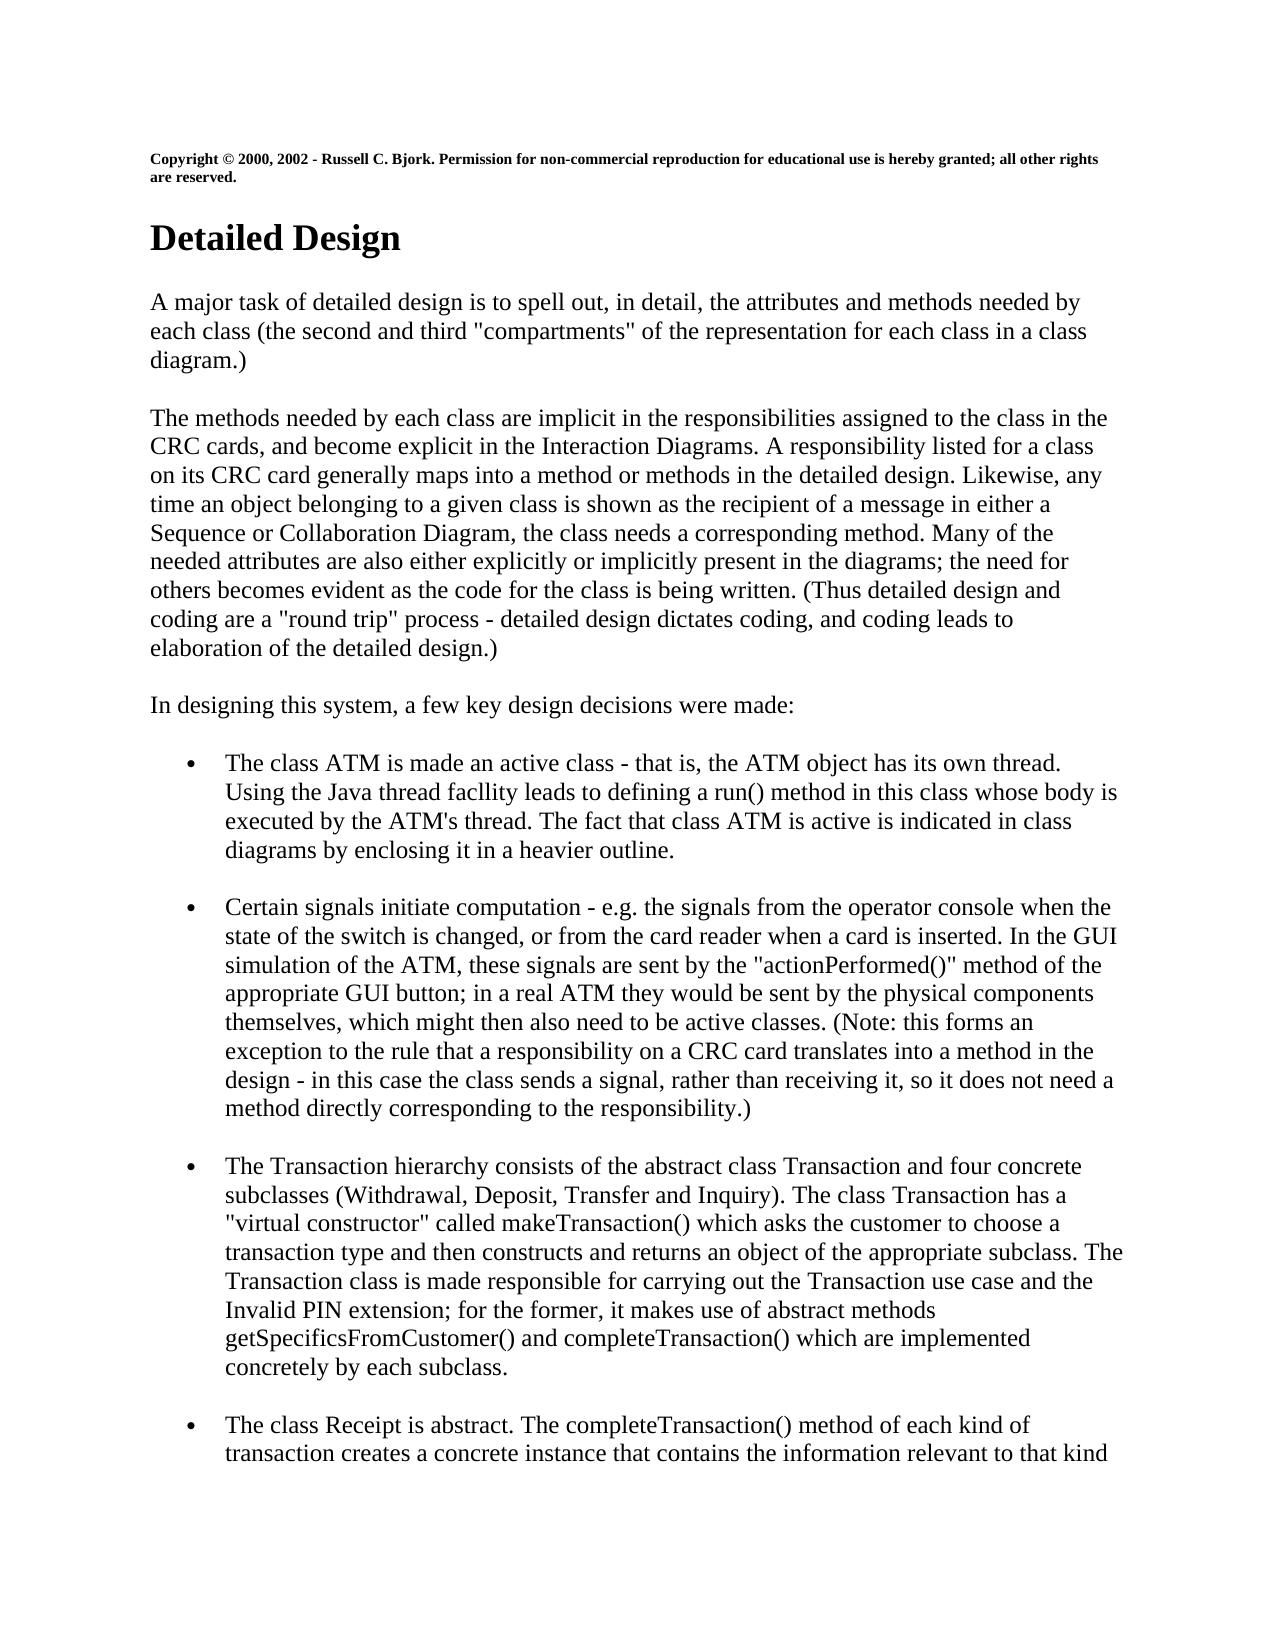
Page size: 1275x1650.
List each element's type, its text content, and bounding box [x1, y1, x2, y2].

text Detailed Design [150, 215, 1125, 258]
list The class ATM is made an active class - that is, the ATM object has its own thread. Using the Java thread facllity leads to defining a run() method in this class whose body is executed by the ATM's thread. The fact that class ATM is active is indicated in class diagrams by enclosing it in a heavier outline. [187, 748, 1125, 892]
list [187, 1410, 1125, 1467]
text In designing this system, a few key design decisions were made: [150, 691, 1125, 719]
list Certain signals initiate computation - e.g. the signals from the operator console when the state of the switch is changed, or from the card reader when a card is inserted. In the GUI simulation of the ATM, these signals are sent by the "actionPerformed()" method of the appropriate GUI button; in a real ATM they would be sent by the physical components themselves, which might then also need to be active classes. (Note: this forms an exception to the rule that a responsibility on a CRC card translates into a method in the design - in this case the class sends a signal, rather than receiving it, so it does not need a method directly corresponding to the responsibility.) [187, 892, 1125, 1151]
text The methods needed by each class are implicit in the responsibilities assigned to the class in the CRC cards, and become explicit in the Interaction Diagrams. A responsibility listed for a class on its CRC card generally maps into a method or methods in the detailed design. Likewise, any time an object belonging to a given class is shown as the recipient of a message in either a Sequence or Collaboration Diagram, the class needs a corresponding method. Many of the needed attributes are also either explicitly or implicitly present in the diagrams; the need for others becomes evident as the code for the class is being written. (Thus detailed design and coding are a "round trip" process - detailed design dictates coding, and coding leads to elaboration of the detailed design.) [150, 403, 1125, 661]
list The Transaction hierarchy consists of the abstract class Transaction and four concrete subclasses (Withdrawal, Deposit, Transfer and Inquiry). The class Transaction has a "virtual constructor" called makeTransaction() which asks the customer to choose a transaction type and then constructs and returns an object of the appropriate subclass. The Transaction class is made responsible for carrying out the Transaction use case and the Invalid PIN extension; for the former, it makes use of abstract methods getSpecificsFromCustomer() and completeTransaction() which are implemented concretely by each subclass. [187, 1151, 1125, 1410]
text A major task of detailed design is to spell out, in detail, the attributes and methods needed by each class (the second and third "compartments" of the representation for each class in a class diagram.) [150, 287, 1125, 373]
text Copyright © 2000, 2002 - Russell C. Bjork. Permission for non-commercial reproduction for educational use is hereby granted; all other rights are reserved. [150, 150, 1125, 186]
